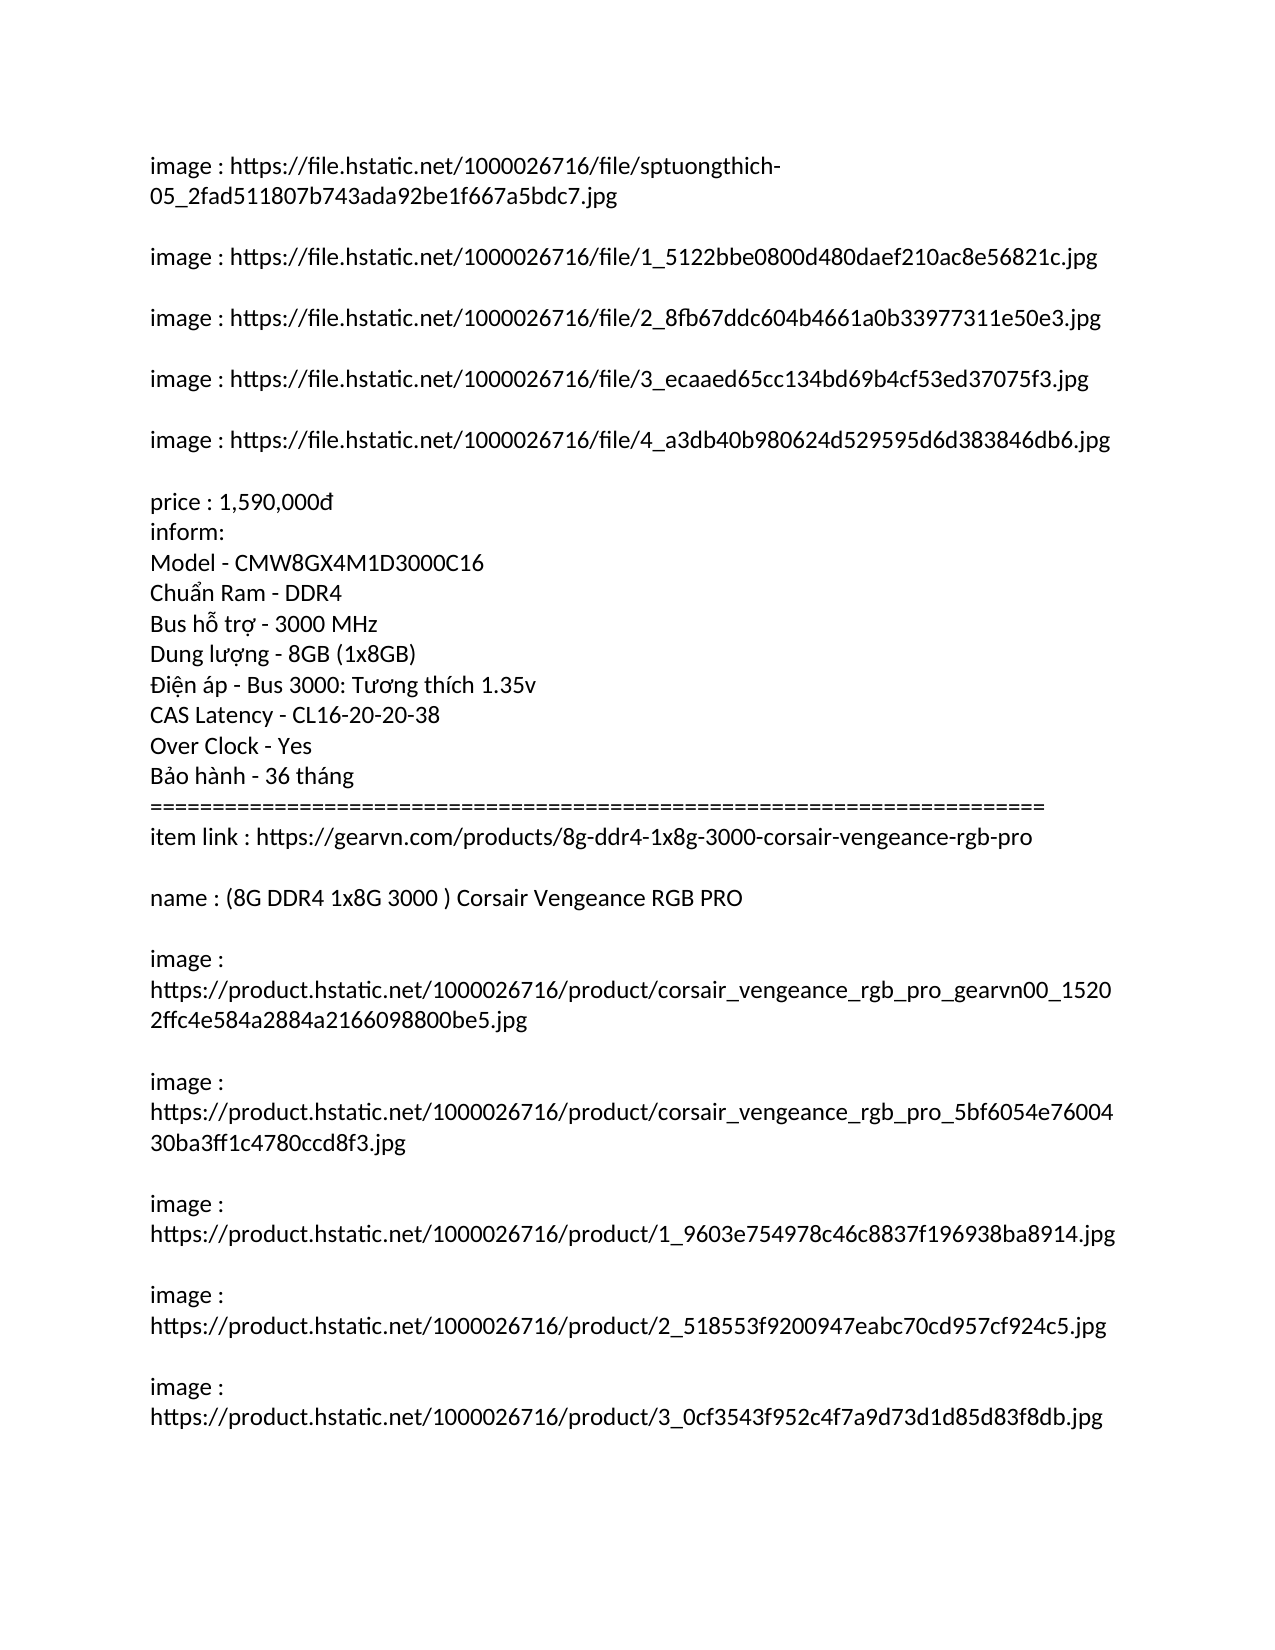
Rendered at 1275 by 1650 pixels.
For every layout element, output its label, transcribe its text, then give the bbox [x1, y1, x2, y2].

text image : https://file.hstatic.net/1000026716/file/1_5122bbe0800d480daef210ac8e56821c.jpg [150, 242, 1125, 272]
text price : 1,590,000đ [150, 486, 1125, 516]
text inform: [150, 516, 1125, 547]
text CAS Latency - CL16-20-20-38 [150, 699, 1125, 730]
text image : https://file.hstatic.net/1000026716/file/2_8fb67ddc604b4661a0b33977311e50e3.jpg [150, 303, 1125, 333]
text image : https://product.hstatic.net/1000026716/product/1_9603e754978c46c8837f196938ba8914.jpg [150, 1188, 1125, 1249]
text Over Clock - Yes [150, 730, 1125, 760]
text image : https://file.hstatic.net/1000026716/file/4_a3db40b980624d529595d6d383846db6.jpg [150, 425, 1125, 455]
text Chuẩn Ram - DDR4 [150, 577, 1125, 608]
text ======================================================================== [150, 791, 1125, 821]
text Bảo hành - 36 tháng [150, 760, 1125, 791]
text name : (8G DDR4 1x8G 3000 ) Corsair Vengeance RGB PRO [150, 882, 1125, 913]
text image : https://product.hstatic.net/1000026716/product/3_0cf3543f952c4f7a9d73d1d85d83f8db.jpg [150, 1371, 1125, 1432]
text Bus hỗ trợ - 3000 MHz [150, 608, 1125, 638]
text item link : https://gearvn.com/products/8g-ddr4-1x8g-3000-corsair-vengeance-rgb-pro [150, 821, 1125, 852]
text image : https://file.hstatic.net/1000026716/file/sptuongthich-05_2fad511807b743ada92be1f667a5bdc7.jpg [150, 150, 1125, 211]
text image : https://product.hstatic.net/1000026716/product/corsair_vengeance_rgb_pro_gearvn00_15202ffc4e584a2884a2166098800be5.jpg [150, 943, 1125, 1035]
text image : https://file.hstatic.net/1000026716/file/3_ecaaed65cc134bd69b4cf53ed37075f3.jpg [150, 364, 1125, 394]
text Dung lượng - 8GB (1x8GB) [150, 638, 1125, 669]
text Điện áp - Bus 3000: Tương thích 1.35v [150, 669, 1125, 699]
text Model - CMW8GX4M1D3000C16 [150, 547, 1125, 577]
text image : https://product.hstatic.net/1000026716/product/2_518553f9200947eabc70cd957cf924c5.jpg [150, 1279, 1125, 1340]
text image : https://product.hstatic.net/1000026716/product/corsair_vengeance_rgb_pro_5bf6054e7600430ba3ff1c4780ccd8f3.jpg [150, 1066, 1125, 1157]
